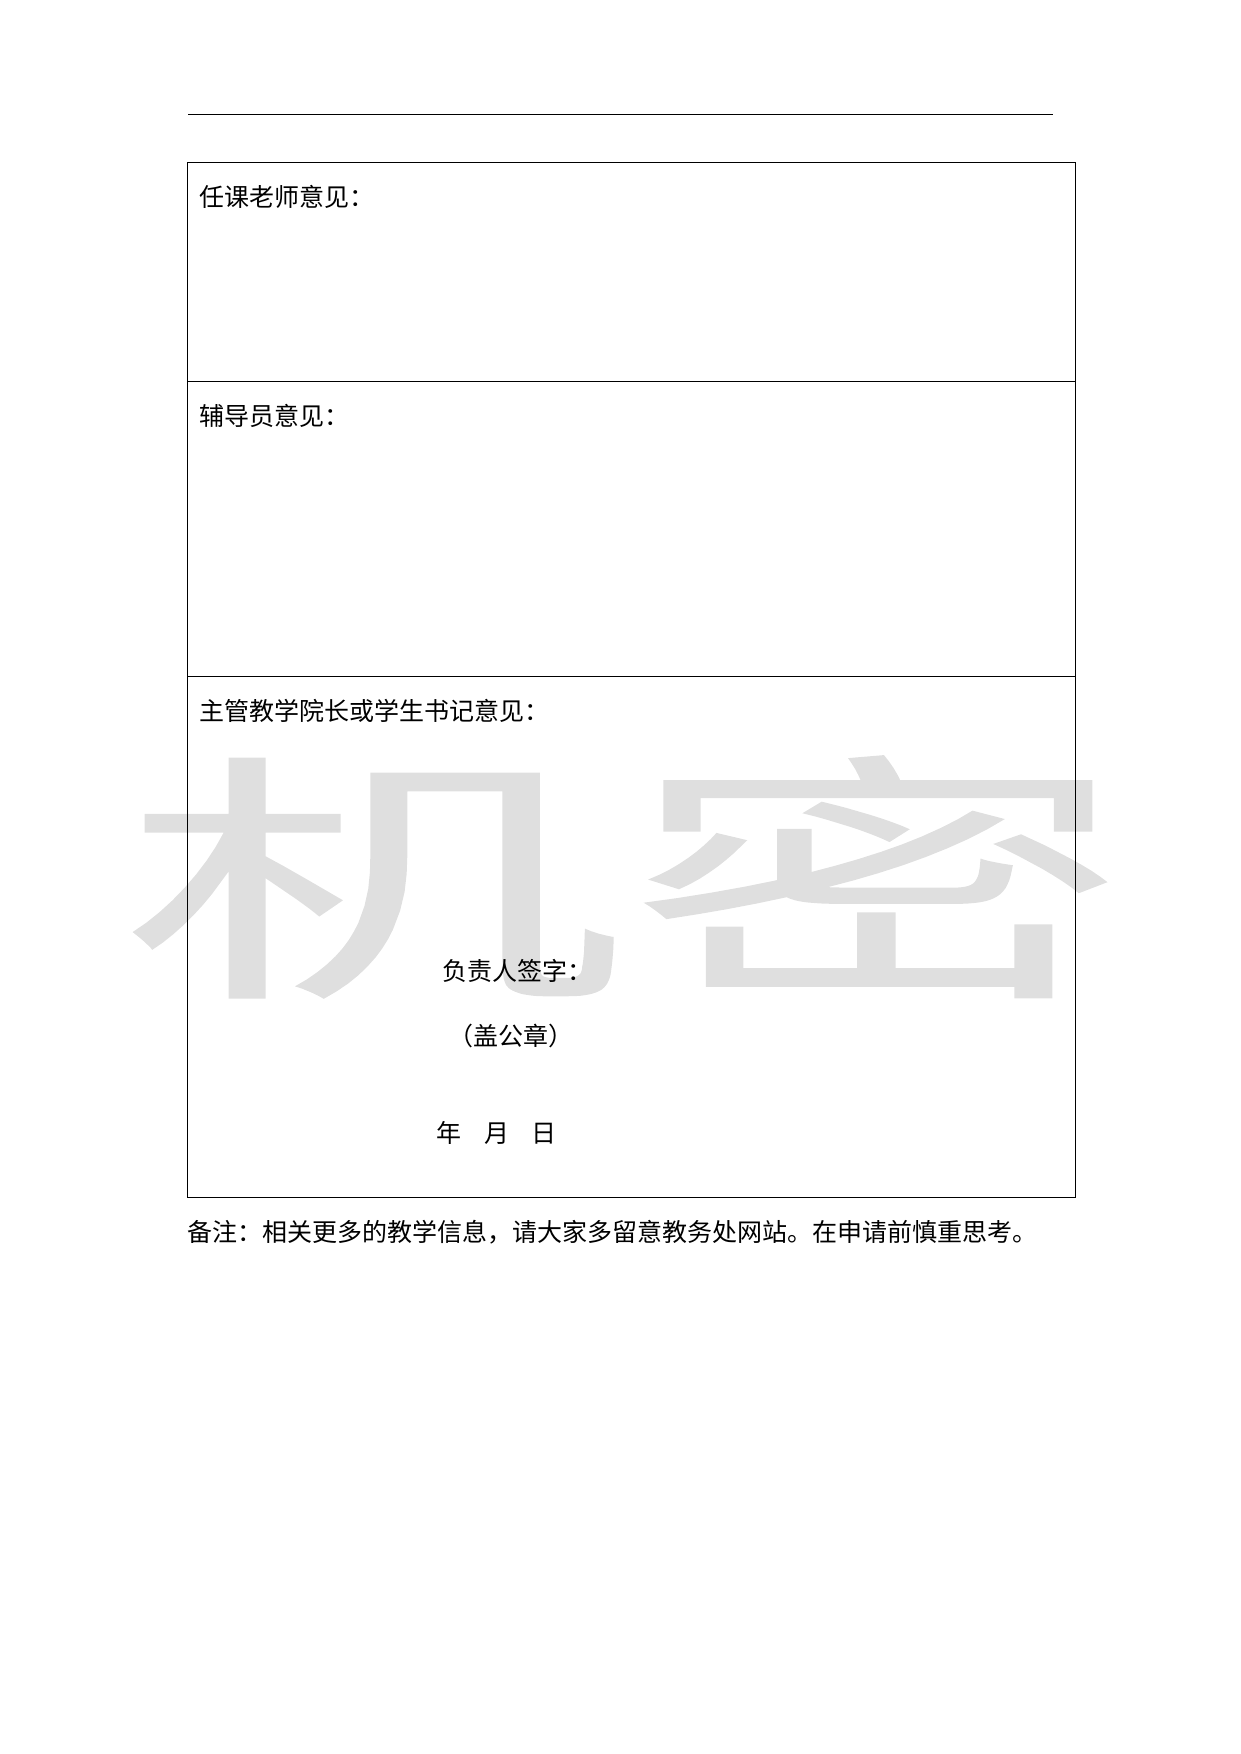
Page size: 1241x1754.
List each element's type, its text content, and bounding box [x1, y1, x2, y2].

table_cell 主管教学院长或学生书记意见： 负责人签字： （盖公章） 年 月 日 [188, 677, 1075, 1197]
table_cell 辅导员意见： [188, 382, 1075, 676]
text 备注：相关更多的教学信息，请大家多留意教务处网站。在申请前慎重思考。 [187, 1198, 1053, 1263]
table_cell 任课老师意见： [188, 163, 1075, 381]
